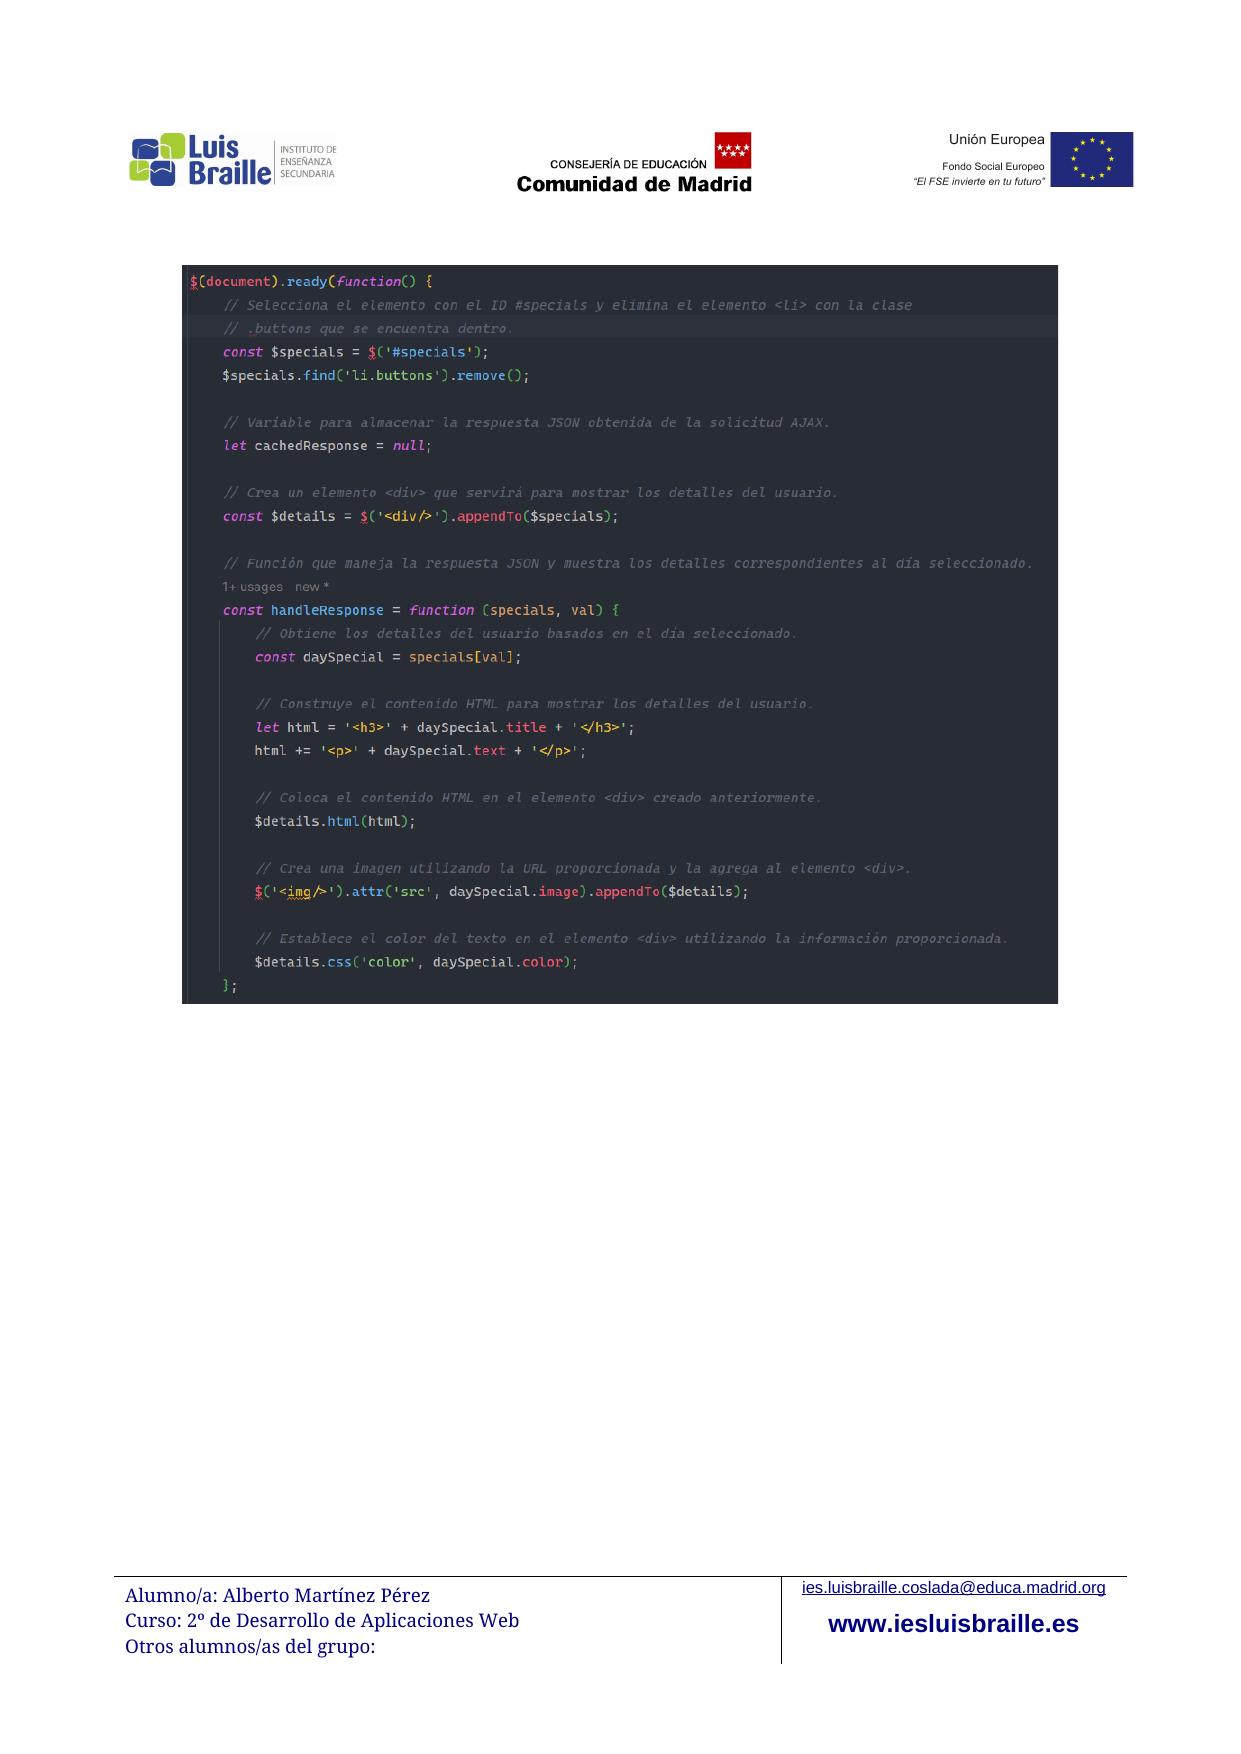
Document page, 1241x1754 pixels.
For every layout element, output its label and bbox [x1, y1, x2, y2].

picture [913, 132, 1134, 187]
picture [182, 265, 1059, 1004]
picture [509, 125, 754, 194]
picture [129, 133, 337, 186]
